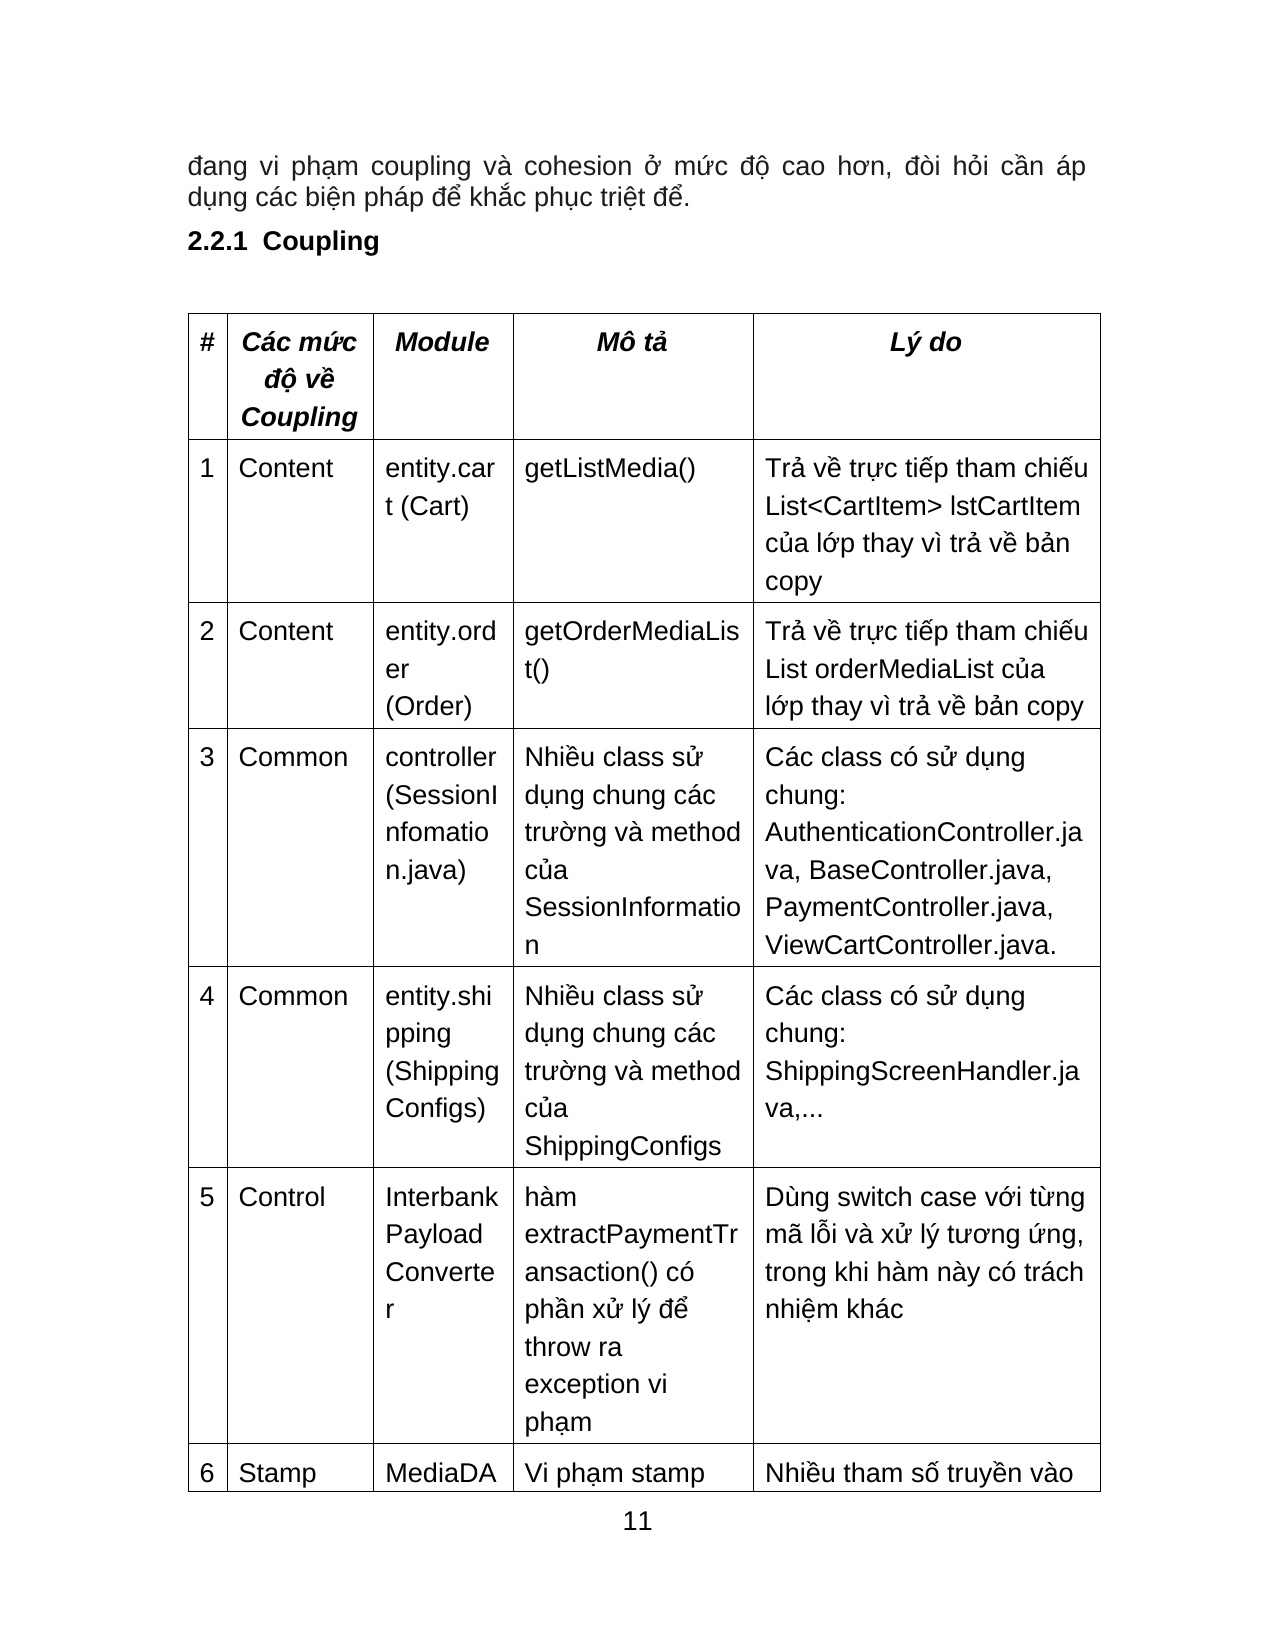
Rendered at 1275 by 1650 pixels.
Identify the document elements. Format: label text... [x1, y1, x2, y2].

table_header Lý do [754, 314, 1100, 438]
table_header Các mức độ về Coupling [228, 314, 373, 438]
table_header Module [374, 314, 513, 438]
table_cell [374, 1444, 513, 1491]
table_cell getOrderMediaList() [514, 603, 753, 728]
table_cell 6 [189, 1444, 227, 1491]
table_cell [514, 1444, 753, 1491]
table_cell Common [228, 729, 373, 966]
table_cell controller(SessionInfomation.java) [374, 729, 513, 966]
table_cell Nhiều class sử dụng chung các trường và method của ShippingConfigs [514, 967, 753, 1167]
subtitle Coupling [187, 225, 1087, 256]
table_cell entity.cart (Cart) [374, 440, 513, 602]
table_cell hàm extractPaymentTransaction() có phần xử lý để throw ra exception vi phạm [514, 1168, 753, 1443]
table_cell Trả về trực tiếp tham chiếu List<CartItem> lstCartItem của lớp thay vì trả về bản copy [754, 440, 1100, 602]
table_cell Content [228, 440, 373, 602]
table_cell Các class có sử dụng chung: ShippingScreenHandler.java,... [754, 967, 1100, 1167]
table_cell getListMedia() [514, 440, 753, 602]
table_cell Control [228, 1168, 373, 1443]
table_cell entity.order (Order) [374, 603, 513, 728]
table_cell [754, 1444, 1100, 1491]
table_cell Trả về trực tiếp tham chiếu List orderMediaList của lớp thay vì trả về bản copy [754, 603, 1100, 728]
table_cell Dùng switch case với từng mã lỗi và xử lý tương ứng, trong khi hàm này có trách nhiệm khác [754, 1168, 1100, 1443]
table_cell Nhiều class sử dụng chung các trường và method của SessionInformation [514, 729, 753, 966]
table_header # [189, 314, 227, 438]
table_cell 3 [189, 729, 227, 966]
table_cell 1 [189, 440, 227, 602]
table_cell Các class có sử dụng chung: AuthenticationController.java, BaseController.java, PaymentController.java, ViewCartController.java. [754, 729, 1100, 966]
table_cell 4 [189, 967, 227, 1167]
table_cell Stamp [228, 1444, 373, 1491]
table_cell entity.shipping (ShippingConfigs) [374, 967, 513, 1167]
table_cell Common [228, 967, 373, 1167]
table_cell Content [228, 603, 373, 728]
table_header Mô tả [514, 314, 753, 438]
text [187, 150, 1087, 212]
table_cell InterbankPayloadConverter [374, 1168, 513, 1443]
table_cell 5 [189, 1168, 227, 1443]
table_cell 2 [189, 603, 227, 728]
